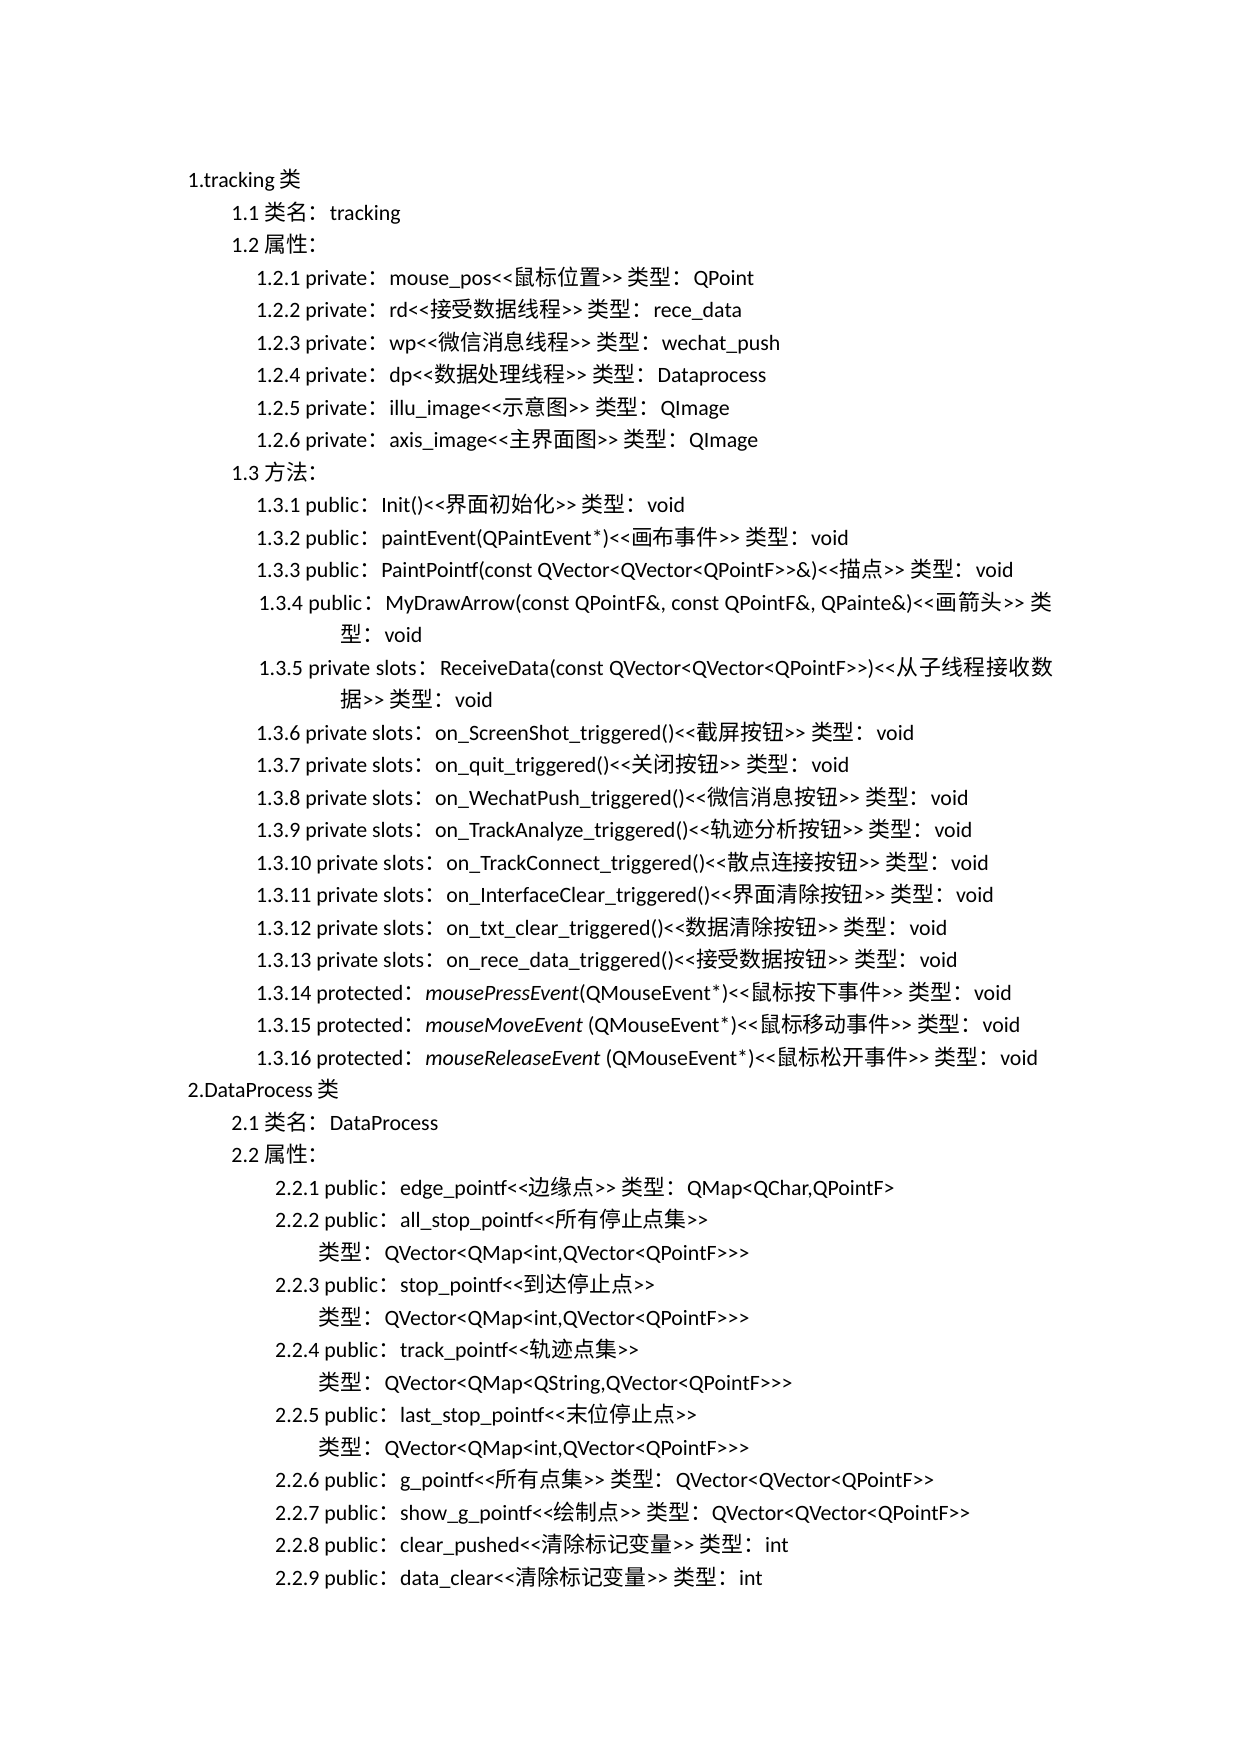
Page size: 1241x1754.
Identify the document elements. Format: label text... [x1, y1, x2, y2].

text 1.3.13 private slots：on_rece_data_triggered()<<接受数据按钮>> 类型：void [231, 942, 1053, 974]
text 1.3.9 private slots：on_TrackAnalyze_triggered()<<轨迹分析按钮>> 类型：void [231, 812, 1053, 844]
text 1.3.4 public：MyDrawArrow(const QPointF&, const QPointF&, QPainte&)<<画箭头>> 类型：void [231, 584, 1053, 649]
text 2.2.5 public：last_stop_pointf<<末位停止点>> [187, 1397, 1053, 1429]
text 1.3.1 public：Init()<<界面初始化>> 类型：void [187, 487, 1053, 519]
text 2.1 类名：DataProcess [187, 1104, 1053, 1137]
text 1.3.15 protected：mouseMoveEvent (QMouseEvent*)<<鼠标移动事件>> 类型：void [231, 1007, 1053, 1039]
text 类型：QVector<QMap<QString,QVector<QPointF>>> [187, 1364, 1053, 1397]
text 2.2.2 public：all_stop_pointf<<所有停止点集>> [187, 1202, 1053, 1234]
text 类型：QVector<QMap<int,QVector<QPointF>>> [187, 1299, 1053, 1332]
text 类型：QVector<QMap<int,QVector<QPointF>>> [187, 1234, 1053, 1267]
text 2.DataProcess类 [187, 1072, 1053, 1104]
text 1.2.2 private：rd<<接受数据线程>> 类型：rece_data [187, 292, 1053, 324]
text 2.2.3 public：stop_pointf<<到达停止点>> [187, 1267, 1053, 1299]
text 1.3.10 private slots：on_TrackConnect_triggered()<<散点连接按钮>> 类型：void [231, 844, 1053, 877]
text 1.3.11 private slots：on_InterfaceClear_triggered()<<界面清除按钮>> 类型：void [231, 877, 1053, 909]
text 1.3 方法： [187, 454, 1053, 487]
text 2.2 属性： [187, 1137, 1053, 1169]
text 2.2.4 public：track_pointf<<轨迹点集>> [187, 1332, 1053, 1364]
text 2.2.6 public：g_pointf<<所有点集>> 类型：QVector<QVector<QPointF>> [187, 1462, 1053, 1494]
text 1.3.6 private slots：on_ScreenShot_triggered()<<截屏按钮>> 类型：void [231, 714, 1053, 747]
text 1.3.5 private slots：ReceiveData(const QVector<QVector<QPointF>>)<<从子线程接收数据>> 类型：void [231, 649, 1053, 714]
text 1.3.3 public：PaintPointf(const QVector<QVector<QPointF>>&)<<描点>> 类型：void [187, 552, 1053, 584]
text 2.2.9 public：data_clear<<清除标记变量>> 类型：int [187, 1559, 1053, 1592]
text 1.3.16 protected：mouseReleaseEvent (QMouseEvent*)<<鼠标松开事件>> 类型：void [231, 1039, 1053, 1072]
text 1.3.14 protected：mousePressEvent(QMouseEvent*)<<鼠标按下事件>> 类型：void [231, 974, 1053, 1007]
text 1.1 类名：tracking [187, 194, 1053, 227]
text 1.2.5 private：illu_image<<示意图>> 类型：QImage [187, 389, 1053, 422]
text 2.2.8 public：clear_pushed<<清除标记变量>> 类型：int [187, 1527, 1053, 1559]
text 类型：QVector<QMap<int,QVector<QPointF>>> [187, 1429, 1053, 1462]
text 1.3.7 private slots：on_quit_triggered()<<关闭按钮>> 类型：void [231, 747, 1053, 779]
text 1.2.4 private：dp<<数据处理线程>> 类型：Dataprocess [187, 357, 1053, 389]
text 2.2.1 public：edge_pointf<<边缘点>> 类型：QMap<QChar,QPointF> [187, 1169, 1053, 1202]
text 1.tracking类 [187, 162, 1053, 194]
text 2.2.7 public：show_g_pointf<<绘制点>> 类型：QVector<QVector<QPointF>> [187, 1494, 1053, 1527]
text 1.2.3 private：wp<<微信消息线程>> 类型：wechat_push [187, 324, 1053, 357]
text 1.3.2 public：paintEvent(QPaintEvent*)<<画布事件>> 类型：void [187, 519, 1053, 552]
text 1.2.6 private：axis_image<<主界面图>> 类型：QImage [187, 422, 1053, 454]
text 1.3.8 private slots：on_WechatPush_triggered()<<微信消息按钮>> 类型：void [231, 779, 1053, 812]
text 1.2.1 private：mouse_pos<<鼠标位置>> 类型：QPoint [187, 259, 1053, 292]
text 1.3.12 private slots：on_txt_clear_triggered()<<数据清除按钮>> 类型：void [231, 909, 1053, 942]
text 1.2 属性： [187, 227, 1053, 259]
